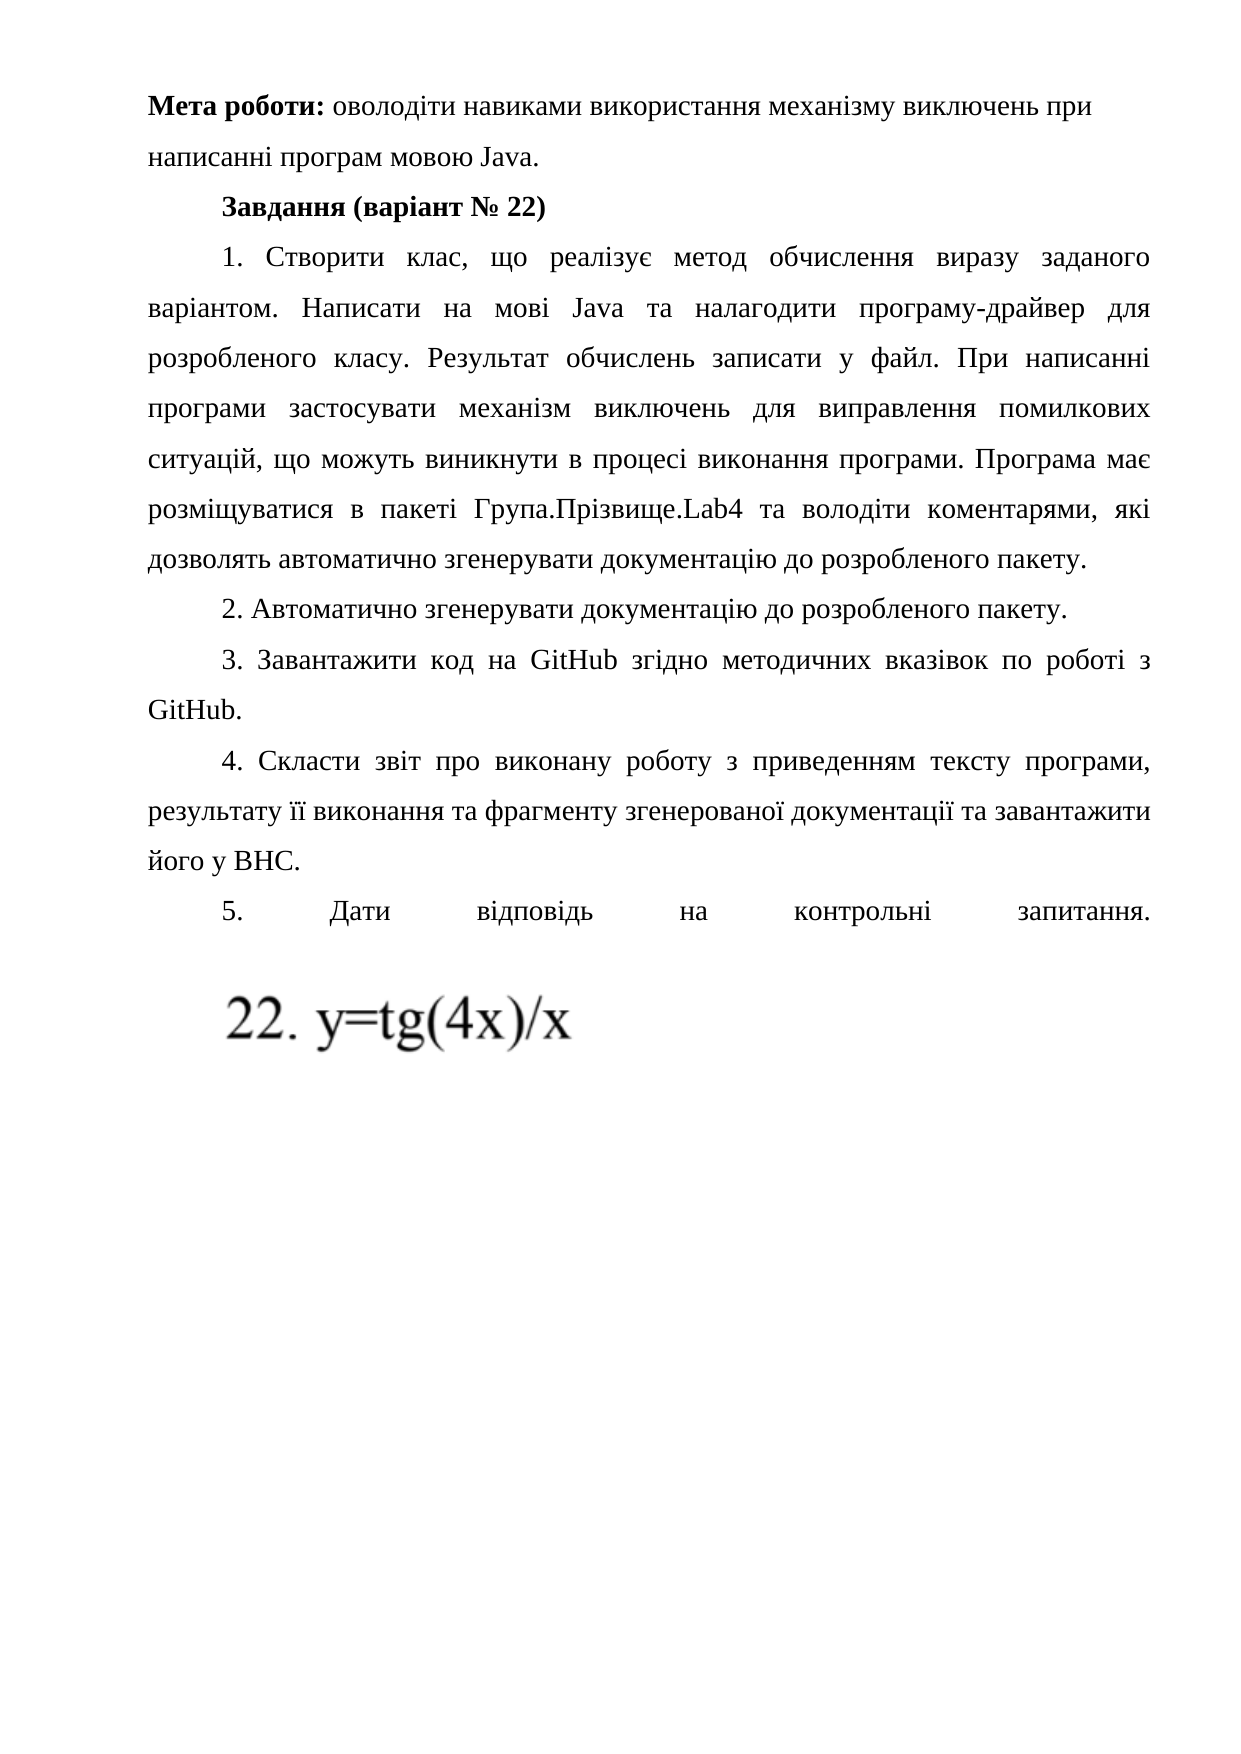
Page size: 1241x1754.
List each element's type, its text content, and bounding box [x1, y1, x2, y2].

picture [221, 983, 622, 1060]
text 2. Автоматично згенерувати документацію до розробленого пакету. [148, 592, 1152, 625]
text Мета роботи: оволодіти навиками використання механізму виключень при написанні програм мовою Java. [148, 88, 1152, 172]
text 3. Завантажити код на GitHub згідно методичних вказівок по роботі з GitHub. [148, 642, 1152, 726]
text 5. Дати відповідь на контрольні запитання. [148, 893, 1152, 969]
text 4. Скласти звіт про виконану роботу з приведенням тексту програми, результату її виконання та фрагменту згенерованої документації та завантажити його у ВНС. [148, 743, 1152, 877]
text 1. Створити клас, що реалізує метод обчислення виразу заданого варіантом. Написати на мові Java та налагодити програму-драйвер для розробленого класу. Результат обчислень записати у файл. При написанні програми застосувати механізм виключень для виправлення помилкових ситуацій, що можуть виникнути в процесі виконання програми. Програма має розміщуватися в пакеті Група.Прізвище.Lab4 та володіти коментарями, які дозволять автоматично згенерувати документацію до розробленого пакету. [148, 239, 1152, 575]
text Завдання (варіант № 22) [148, 189, 1152, 223]
